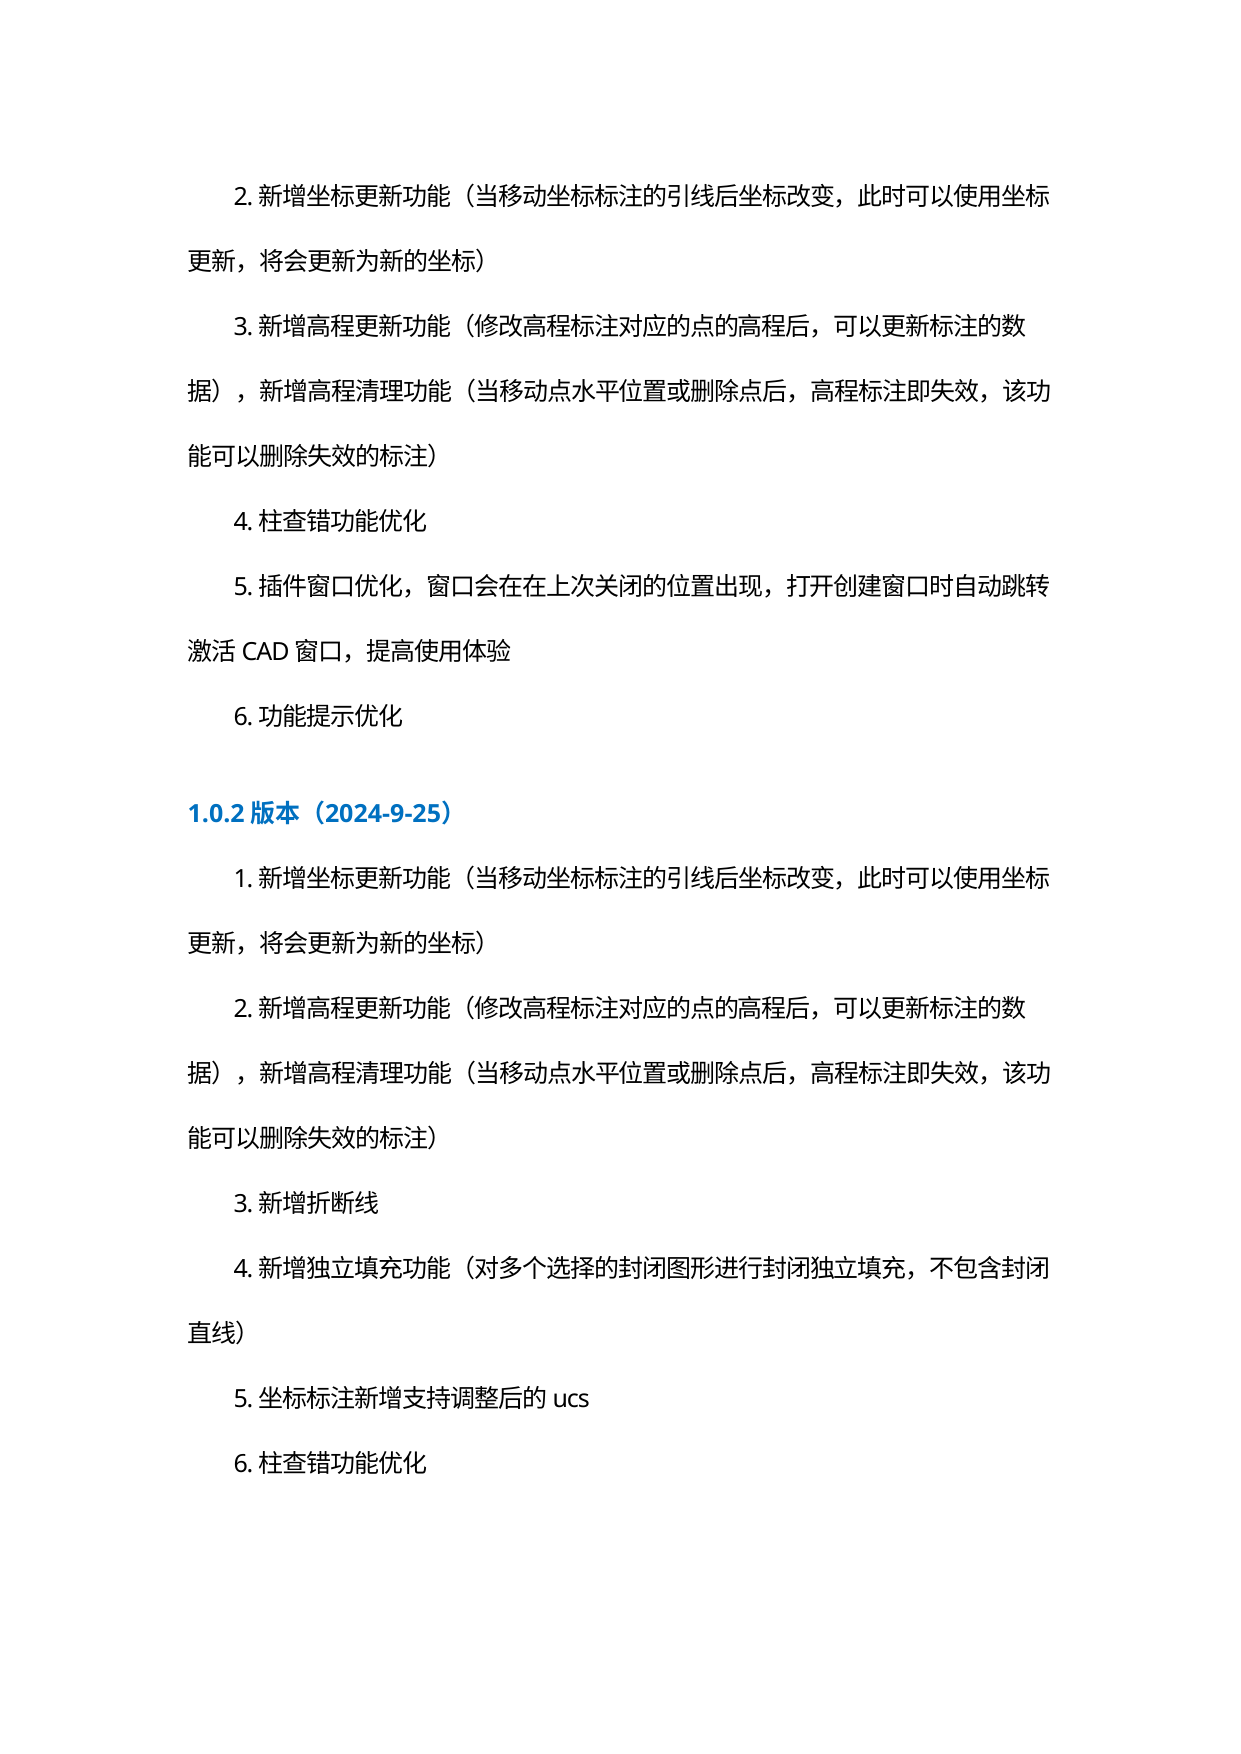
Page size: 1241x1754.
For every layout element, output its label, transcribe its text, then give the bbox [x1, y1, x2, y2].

text 6. 功能提示优化 [187, 682, 1053, 747]
text 2. 新增坐标更新功能（当移动坐标标注的引线后坐标改变，此时可以使用坐标更新，将会更新为新的坐标） [187, 162, 1053, 292]
text 2. 新增高程更新功能（修改高程标注对应的点的高程后，可以更新标注的数据），新增高程清理功能（当移动点水平位置或删除点后，高程标注即失效，该功能可以删除失效的标注） [187, 974, 1053, 1169]
text 4. 柱查错功能优化 [187, 487, 1053, 552]
subtitle 1.0.2版本（2024-9-25） [187, 779, 1053, 844]
text 4. 新增独立填充功能（对多个选择的封闭图形进行封闭独立填充，不包含封闭直线） [187, 1234, 1053, 1364]
text 3. 新增折断线 [187, 1169, 1053, 1234]
text 5. 插件窗口优化，窗口会在在上次关闭的位置出现，打开创建窗口时自动跳转激活CAD窗口，提高使用体验 [187, 552, 1053, 682]
text 5. 坐标标注新增支持调整后的ucs [187, 1364, 1053, 1429]
text 1. 新增坐标更新功能（当移动坐标标注的引线后坐标改变，此时可以使用坐标更新，将会更新为新的坐标） [187, 844, 1053, 974]
text 3. 新增高程更新功能（修改高程标注对应的点的高程后，可以更新标注的数据），新增高程清理功能（当移动点水平位置或删除点后，高程标注即失效，该功能可以删除失效的标注） [187, 292, 1053, 487]
text 6. 柱查错功能优化 [187, 1429, 1053, 1494]
